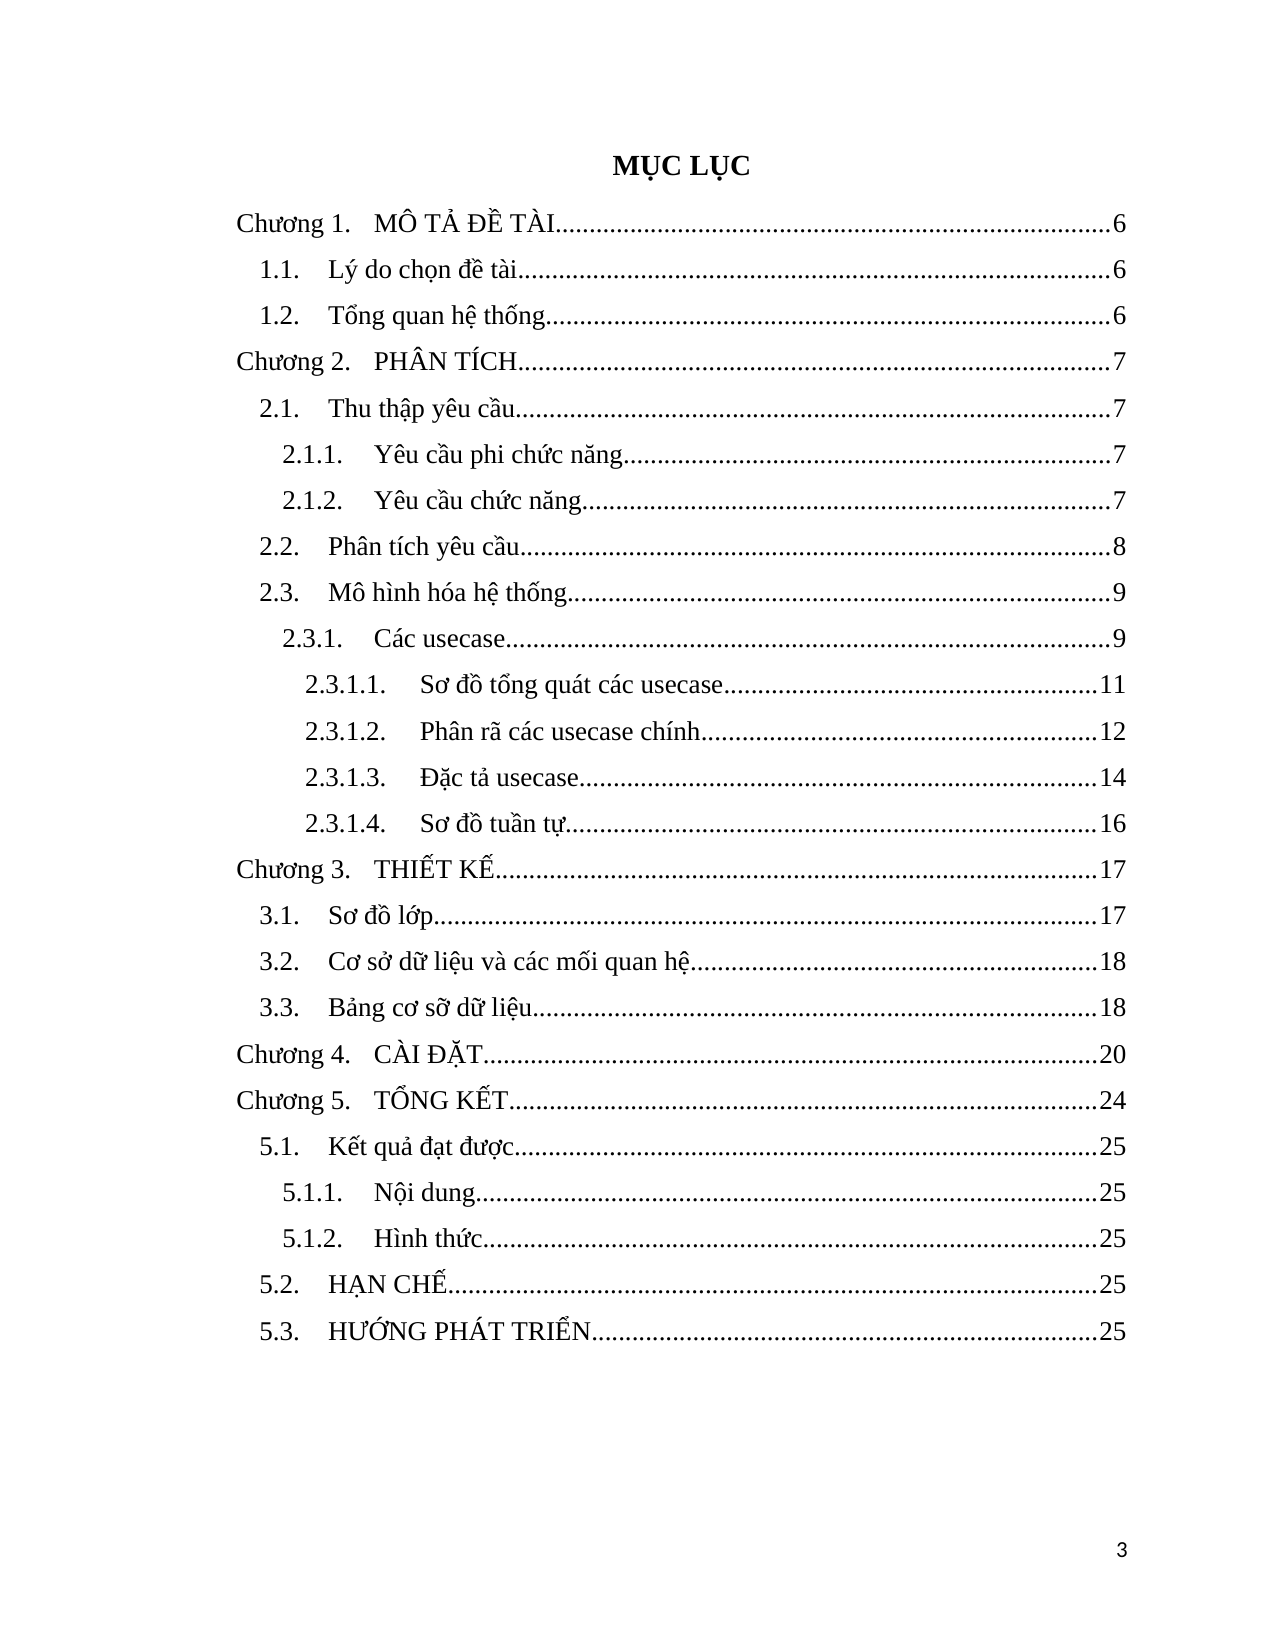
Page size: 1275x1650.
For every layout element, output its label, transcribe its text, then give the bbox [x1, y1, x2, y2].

text 2.1. Thu thập yêu cầu 7 [259, 392, 1127, 423]
text 5.1.1. Nội dung 25 [282, 1176, 1127, 1207]
text 2.2. Phân tích yêu cầu 8 [259, 530, 1127, 561]
text 2.3.1.2. Phân rã các usecase chính 12 [305, 715, 1127, 746]
text 1.1. Lý do chọn đề tài 6 [259, 253, 1127, 284]
text 2.1.2. Yêu cầu chức năng 7 [282, 484, 1127, 515]
text 2.3. Mô hình hóa hệ thống 9 [259, 576, 1127, 607]
text 5.1.2. Hình thức 25 [282, 1222, 1127, 1253]
text Chương 5. TỔNG KẾT 24 [236, 1084, 1127, 1115]
text Chương 2. PHÂN TÍCH 7 [236, 346, 1127, 377]
text Chương 4. CÀI ĐẶT 20 [236, 1038, 1127, 1069]
text MỤC LỤC [236, 148, 1127, 181]
text 2.3.1. Các usecase 9 [282, 622, 1127, 653]
text 3.2. Cơ sở dữ liệu và các mối quan hệ 18 [259, 945, 1127, 977]
text 1.2. Tổng quan hệ thống 6 [259, 299, 1127, 331]
text Chương 1. MÔ TẢ ĐỀ TÀI 6 [236, 207, 1127, 238]
text 5.3. HƯỚNG PHÁT TRIỂN 25 [259, 1314, 1127, 1346]
text Chương 3. THIẾT KẾ 17 [236, 853, 1127, 884]
text 2.3.1.4. Sơ đồ tuần tự 16 [305, 807, 1127, 838]
text 2.3.1.3. Đặc tả usecase 14 [305, 761, 1127, 792]
text 3.3. Bảng cơ sỡ dữ liệu 18 [259, 992, 1127, 1023]
text 3.1. Sơ đồ lớp 17 [259, 899, 1127, 930]
text 2.1.1. Yêu cầu phi chức năng 7 [282, 438, 1127, 469]
text 5.2. HẠN CHẾ 25 [259, 1268, 1127, 1299]
text 2.3.1.1. Sơ đồ tổng quát các usecase 11 [305, 668, 1127, 700]
text 5.1. Kết quả đạt được 25 [259, 1130, 1127, 1161]
